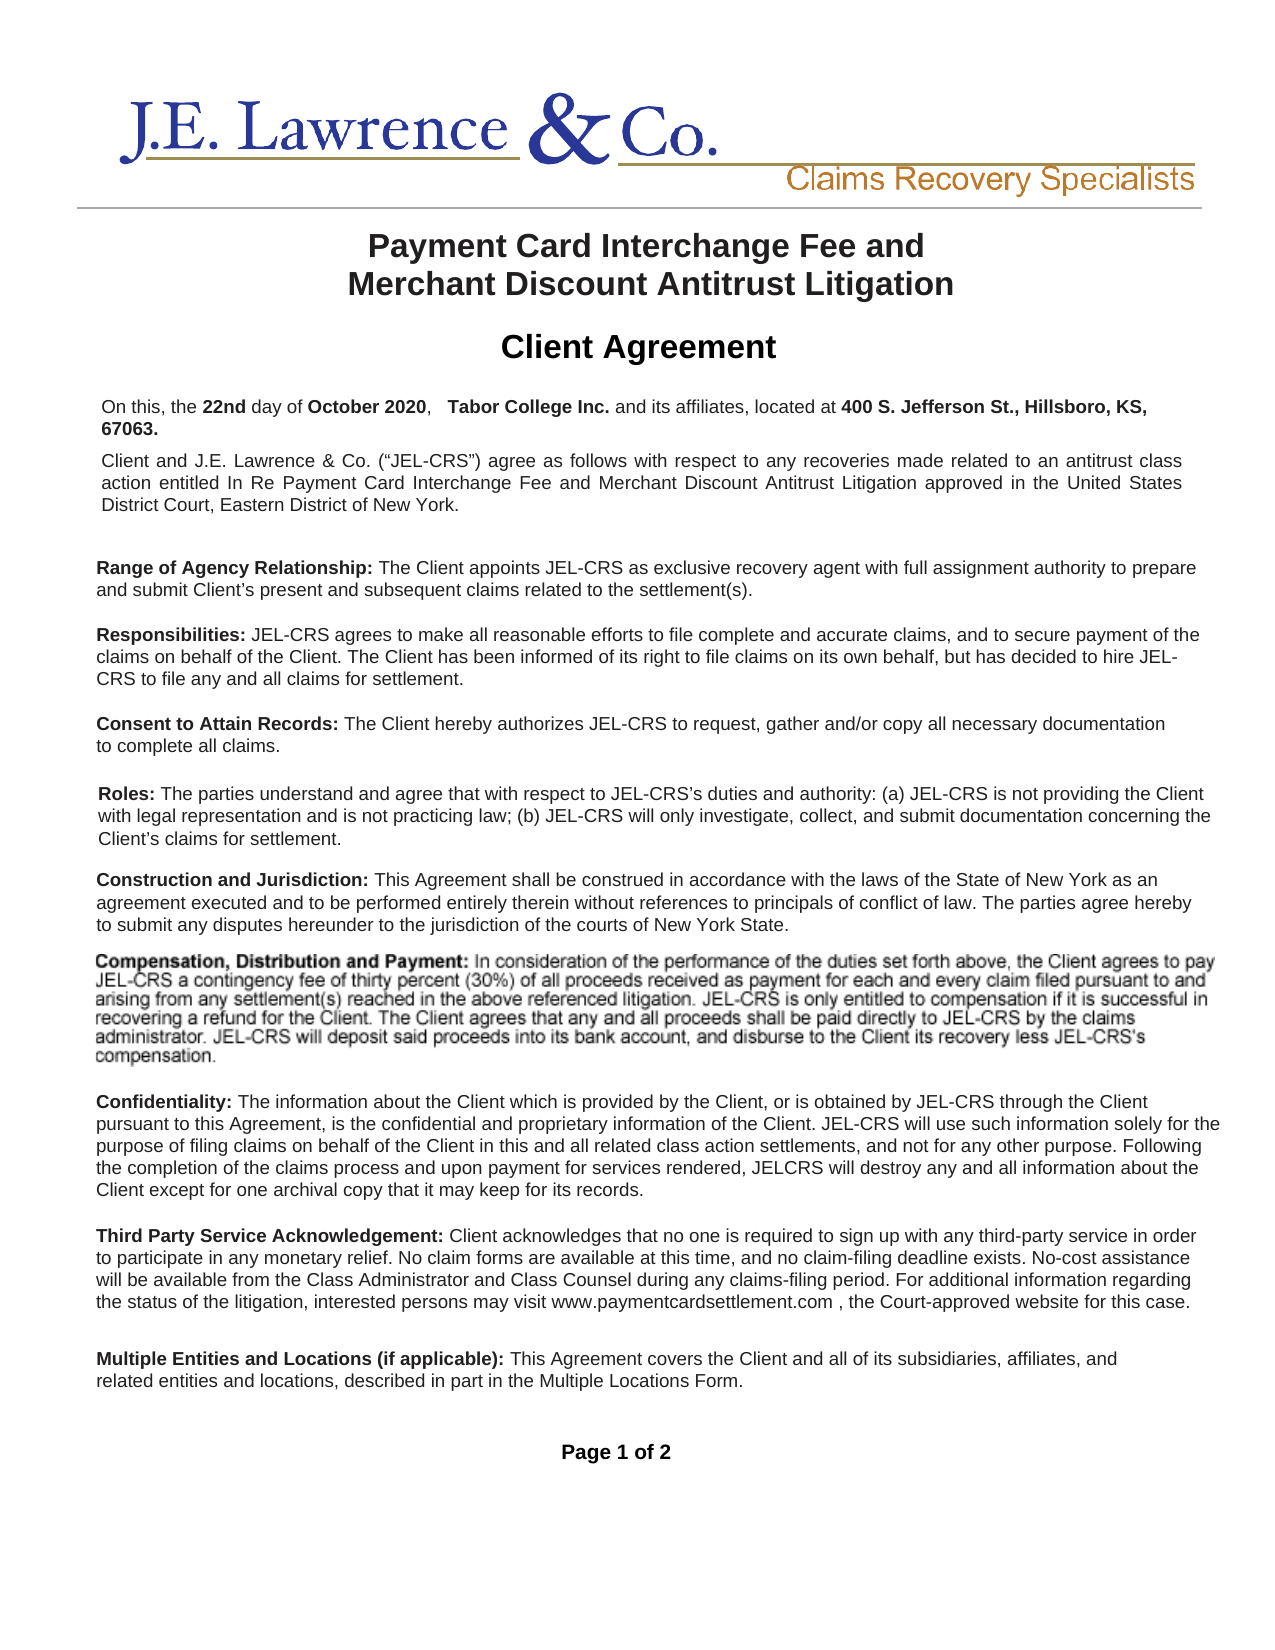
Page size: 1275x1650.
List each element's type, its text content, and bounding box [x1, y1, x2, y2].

picture [843, 172, 884, 190]
picture [1121, 172, 1138, 190]
picture [1005, 172, 1031, 197]
picture [95, 954, 1215, 1067]
picture [817, 172, 834, 190]
picture [238, 101, 507, 150]
text Payment Card Interchange Fee and Merchant Discount Antitrust Litigation [64, 226, 1237, 303]
text Consent to Attain Records: The Client hereby authorizes JEL-CRS to request, gather and/or copy all necessary documentation to complete all claims. [96, 713, 1169, 757]
picture [1063, 166, 1119, 196]
text Range of Agency Relationship: The Client appoints JEL-CRS as exclusive recovery agent with full assignment authority to prepare and submit Client’s present and subsequent claims related to the settlement(s). [96, 557, 1216, 601]
text Roles: The parties understand and agree that with respect to JEL-CRS’s duties and authority: (a) JEL-CRS is not providing the Client with legal representation and is not practicing law; (b) JEL-CRS will only investigate, collect, and submit documentation concerning the Client’s claims for settlement. [98, 783, 1215, 849]
text Page 1 of 2 [215, 1439, 1017, 1463]
picture [1154, 166, 1194, 190]
text Responsibilities: JEL-CRS agrees to make all reasonable efforts to file complete and accurate claims, and to secure payment of the claims on behalf of the Client. The Client has been informed of its right to file claims on its own behalf, but has decided to hire JEL-CRS to file any and all claims for settlement. [96, 624, 1201, 690]
text On this, the 22nd day of October 2020, Tabor College Inc. and its affiliates, located at 400 S. Jefferson St., Hillsboro, KS, 67063. [101, 396, 1183, 439]
text Multiple Entities and Locations (if applicable): This Agreement covers the Client and all of its subsidiaries, affiliates, and related entities and locations, described in part in the Multiple Locations Form. [96, 1347, 1163, 1391]
text Client Agreement [39, 327, 1237, 365]
text Confidentiality: The information about the Client which is provided by the Client, or is obtained by JEL-CRS through the Client pursuant to this Agreement, is the confidential and proprietary information of the Client. JEL-CRS will use such information solely for the purpose of filing claims on behalf of the Client in this and all related class action settlements, and not for any other purpose. Following the completion of the claims process and upon payment for services rendered, JELCRS will destroy any and all information about the Client except for one archival copy that it may keep for its records. [96, 1091, 1223, 1201]
text Third Party Service Acknowledgement: Client acknowledges that no one is required to sign up with any third-party service in order to participate in any monetary relief. No claim forms are available at this time, and no claim-filing deadline exists. No-cost assistance will be available from the Class Administrator and Class Counsel during any claims-filing period. For additional information regarding the status of the litigation, interested persons may visit www.paymentcardsettlement.com , the Court-approved website for this case. [96, 1225, 1206, 1313]
text Client and J.E. Lawrence & Co. (“JEL-CRS”) agree as follows with respect to any recoveries made related to an antitrust class action entitled In Re Payment Card Interchange Fee and Merchant Discount Antitrust Litigation approved in the United States District Court, Eastern District of New York. [101, 450, 1183, 516]
picture [1041, 165, 1060, 190]
text Construction and Jurisdiction: This Agreement shall be construed in accordance with the laws of the State of New York as an agreement executed and to be performed entirely therein without references to principals of conflict of law. The parties agree hereby to submit any disputes hereunder to the jurisdiction of the courts of New York State. [96, 869, 1196, 935]
picture [670, 124, 703, 156]
picture [787, 165, 809, 190]
